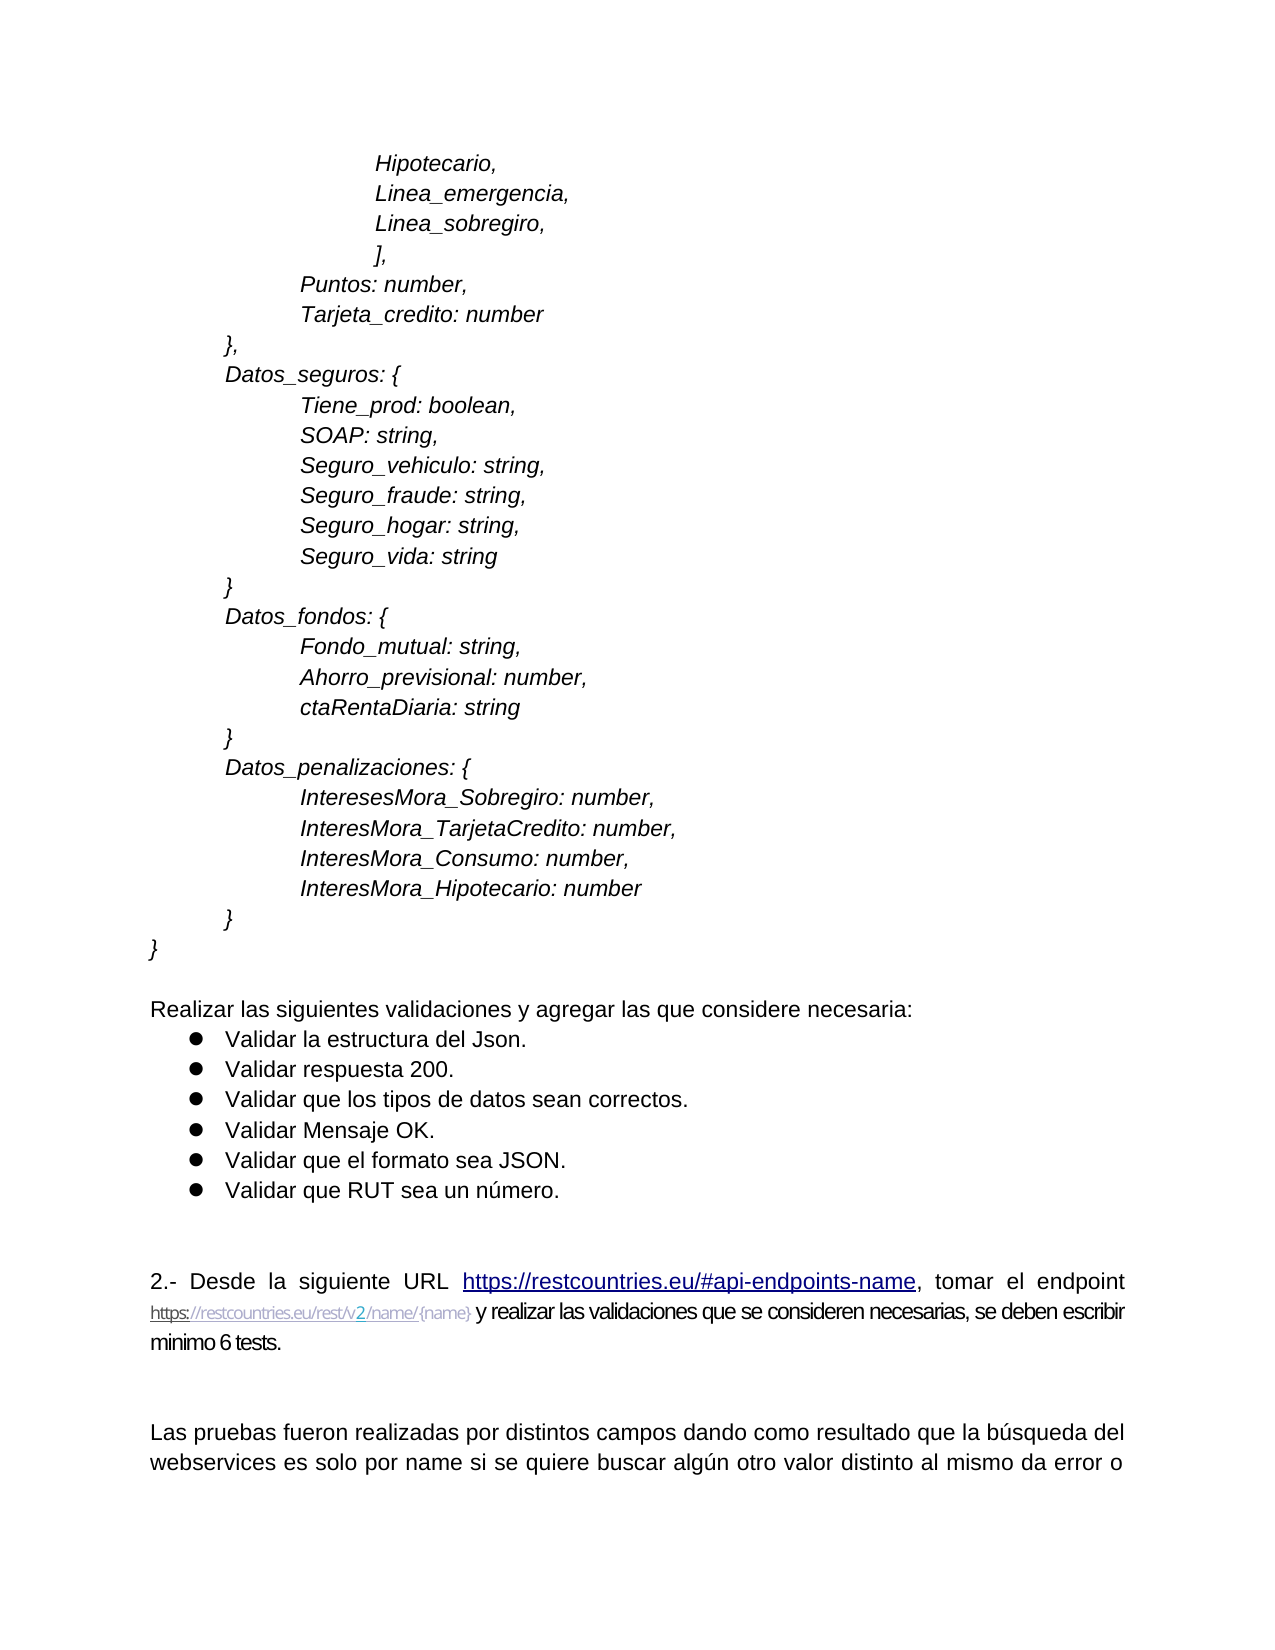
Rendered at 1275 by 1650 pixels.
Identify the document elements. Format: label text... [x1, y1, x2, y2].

text Tarjeta_credito: number [150, 301, 1125, 327]
text Realizar las siguientes validaciones y agregar las que considere necesaria: [150, 996, 1125, 1022]
text } [150, 905, 1125, 932]
text Datos_seguros: { [150, 361, 1125, 388]
text InteresMora_Hipotecario: number [150, 875, 1125, 901]
text Ahorro_previsional: number, [150, 663, 1125, 690]
text } [150, 573, 1125, 599]
text 2.- Desde la siguiente URL https://restcountries.eu/#api-endpoints-name, tomar el endpoint https://restcountries.eu/rest/v2/name/{name} y realizar las validaciones que se consideren necesarias, se deben escribir minimo 6 tests. [150, 1268, 1125, 1355]
text Hipotecario, [150, 150, 1125, 176]
text Linea_sobregiro, [150, 210, 1125, 237]
text ], [150, 241, 1125, 267]
text InteresesMora_Sobregiro: number, [150, 784, 1125, 811]
text Seguro_fraude: string, [150, 482, 1125, 509]
text ctaRentaDiaria: string [150, 694, 1125, 720]
text }, [150, 331, 1125, 358]
text Seguro_hogar: string, [150, 512, 1125, 539]
list Validar que RUT sea un número. [187, 1177, 1125, 1203]
text Linea_emergencia, [150, 180, 1125, 207]
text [150, 1419, 1125, 1476]
list Validar que el formato sea JSON. [187, 1147, 1125, 1173]
text Datos_penalizaciones: { [150, 754, 1125, 781]
text Seguro_vehiculo: string, [150, 452, 1125, 478]
text Datos_fondos: { [150, 603, 1125, 629]
list Validar la estructura del Json. [187, 1026, 1125, 1052]
text } [150, 724, 1125, 750]
text Tiene_prod: boolean, [150, 392, 1125, 418]
list Validar respuesta 200. [187, 1056, 1125, 1083]
text Seguro_vida: string [150, 543, 1125, 569]
text Puntos: number, [150, 271, 1125, 297]
text Fondo_mutual: string, [150, 633, 1125, 660]
list Validar que los tipos de datos sean correctos. [187, 1086, 1125, 1113]
text InteresMora_TarjetaCredito: number, [150, 814, 1125, 841]
text } [150, 935, 1125, 962]
list Validar Mensaje OK. [187, 1117, 1125, 1143]
text SOAP: string, [150, 422, 1125, 448]
text InteresMora_Consumo: number, [150, 845, 1125, 871]
